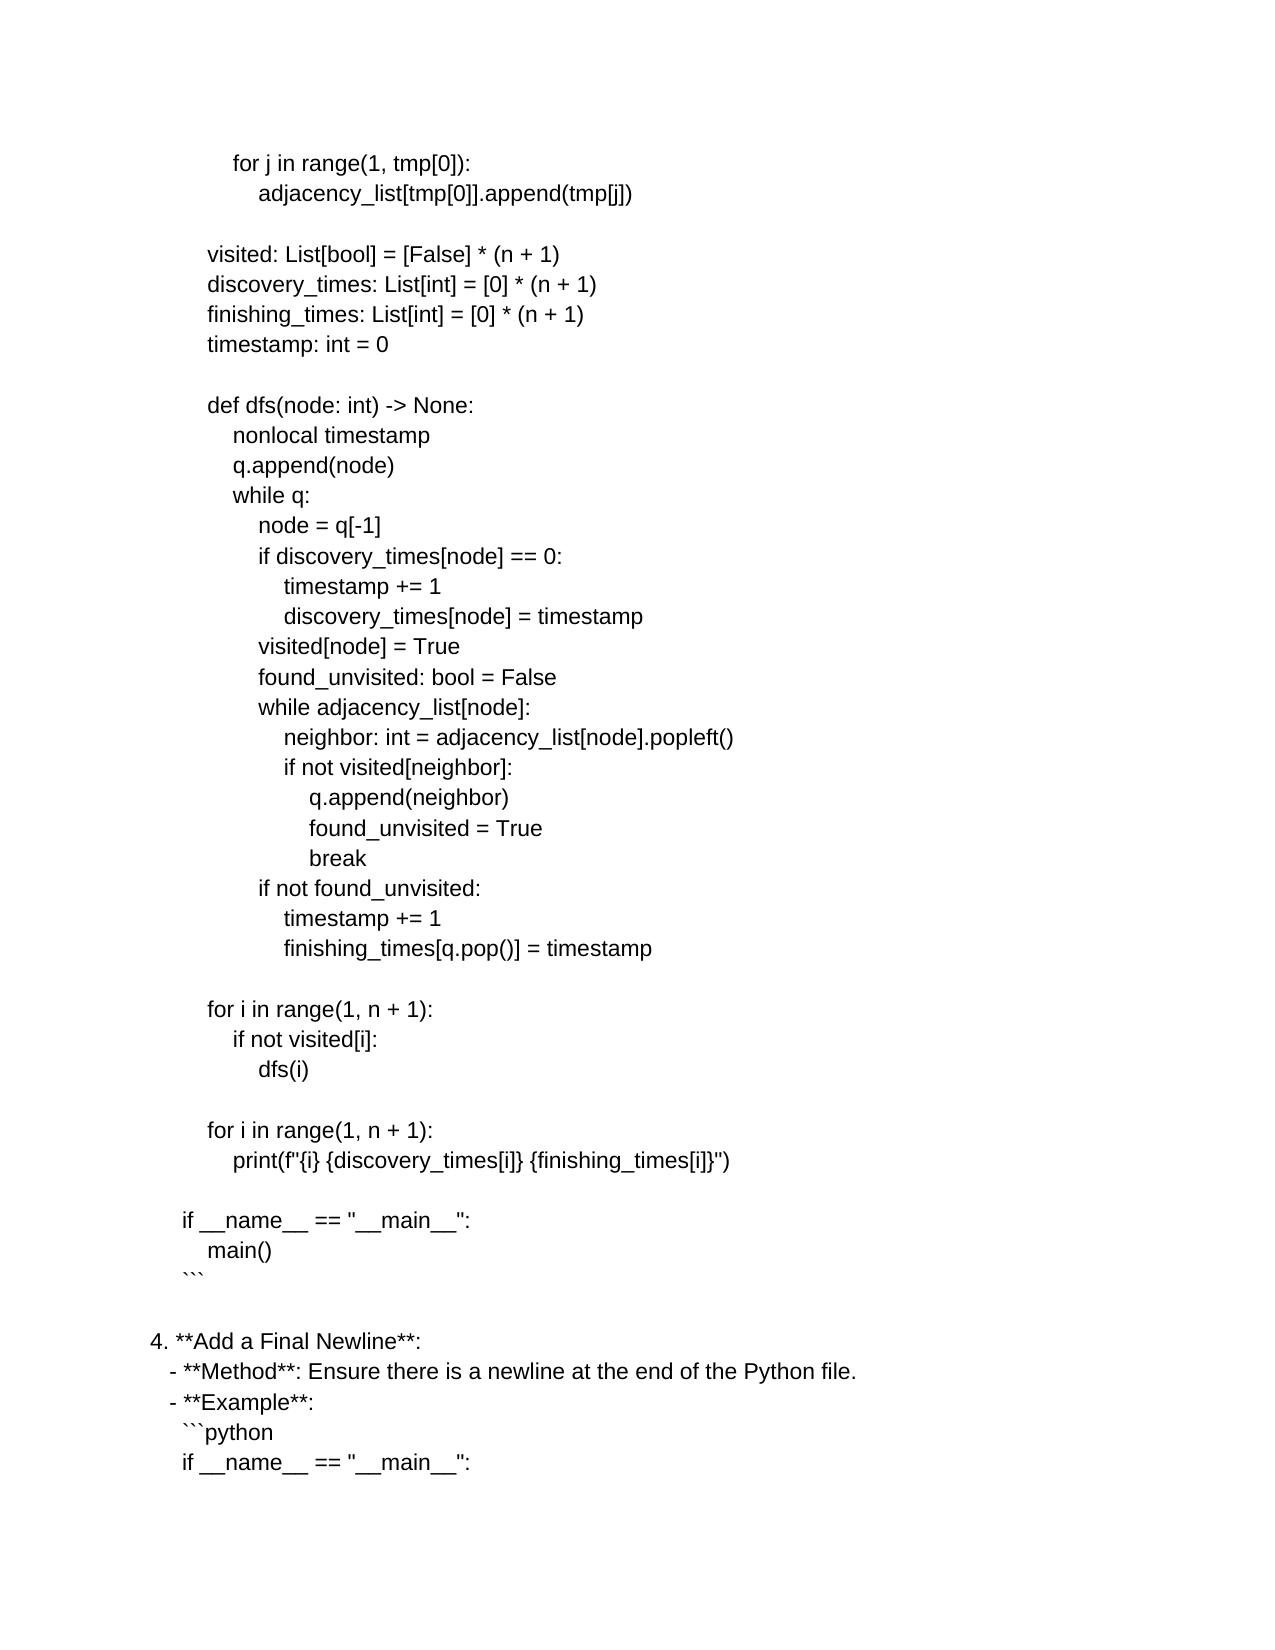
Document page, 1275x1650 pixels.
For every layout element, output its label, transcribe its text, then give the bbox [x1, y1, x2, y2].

text timestamp: int = 0 [150, 331, 1125, 358]
text for i in range(1, n + 1): [150, 1117, 1125, 1143]
text - **Method**: Ensure there is a newline at the end of the Python file. [150, 1358, 1125, 1385]
text neighbor: int = adjacency_list[node].popleft() [150, 724, 1125, 750]
text while adjacency_list[node]: [150, 694, 1125, 720]
text main() [150, 1237, 1125, 1264]
text visited: List[bool] = [False] * (n + 1) [150, 241, 1125, 267]
text break [150, 845, 1125, 871]
text node = q[-1] [150, 512, 1125, 539]
text ``` [150, 1268, 1125, 1294]
text discovery_times: List[int] = [0] * (n + 1) [150, 271, 1125, 297]
text for i in range(1, n + 1): [150, 996, 1125, 1022]
text nonlocal timestamp [150, 422, 1125, 448]
text q.append(neighbor) [150, 784, 1125, 811]
text if __name__ == "__main__": [150, 1449, 1125, 1475]
text if not visited[neighbor]: [150, 754, 1125, 781]
text finishing_times: List[int] = [0] * (n + 1) [150, 301, 1125, 327]
text if not found_unvisited: [150, 875, 1125, 901]
text print(f"{i} {discovery_times[i]} {finishing_times[i]}") [150, 1147, 1125, 1173]
text adjacency_list[tmp[0]].append(tmp[j]) [150, 180, 1125, 207]
text timestamp += 1 [150, 905, 1125, 932]
text found_unvisited: bool = False [150, 663, 1125, 690]
text for j in range(1, tmp[0]): [150, 150, 1125, 176]
text - **Example**: [150, 1388, 1125, 1415]
text timestamp += 1 [150, 573, 1125, 599]
text q.append(node) [150, 452, 1125, 478]
text if discovery_times[node] == 0: [150, 543, 1125, 569]
text def dfs(node: int) -> None: [150, 392, 1125, 418]
text ```python [150, 1419, 1125, 1445]
text while q: [150, 482, 1125, 509]
text dfs(i) [150, 1056, 1125, 1083]
text if __name__ == "__main__": [150, 1207, 1125, 1234]
text found_unvisited = True [150, 814, 1125, 841]
text 4. **Add a Final Newline**: [150, 1328, 1125, 1354]
text visited[node] = True [150, 633, 1125, 660]
text finishing_times[q.pop()] = timestamp [150, 935, 1125, 962]
text discovery_times[node] = timestamp [150, 603, 1125, 629]
text if not visited[i]: [150, 1026, 1125, 1052]
